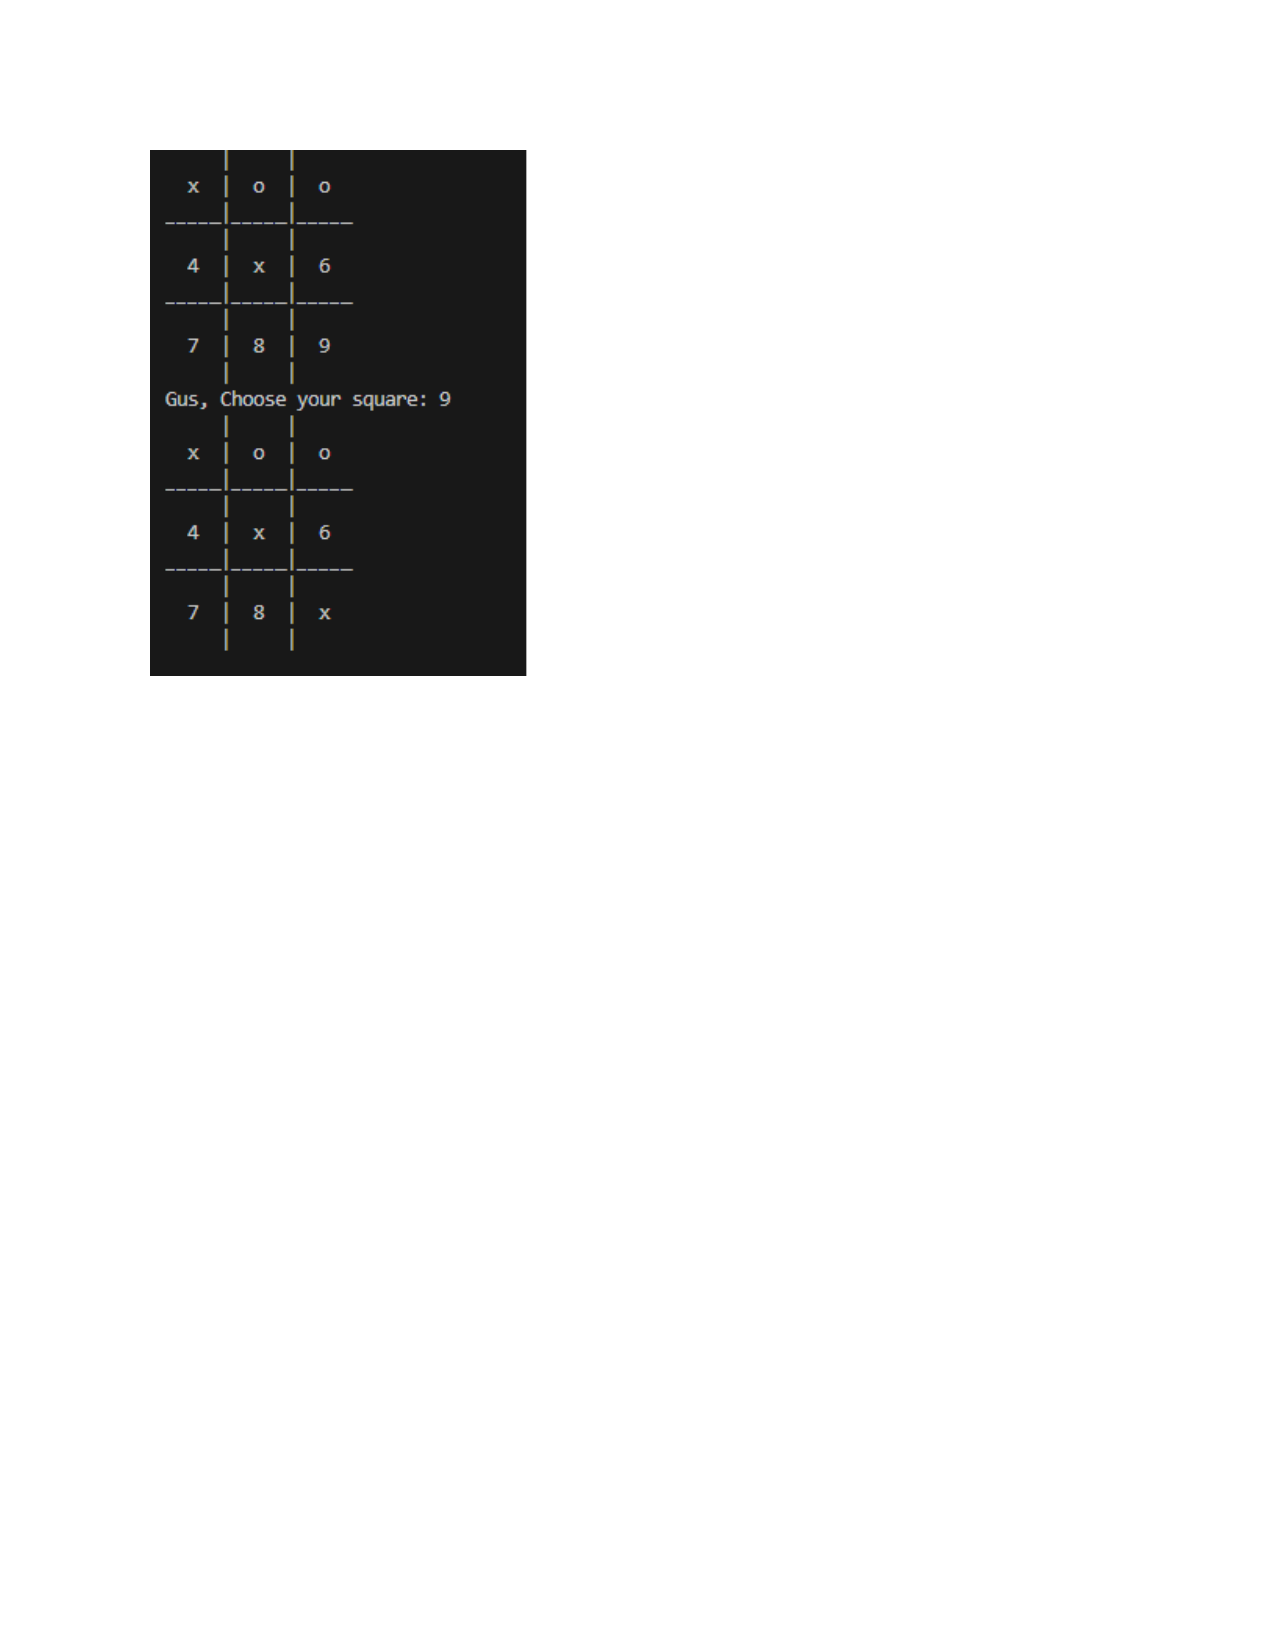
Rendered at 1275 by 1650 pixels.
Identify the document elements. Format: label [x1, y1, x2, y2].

picture [150, 150, 527, 676]
